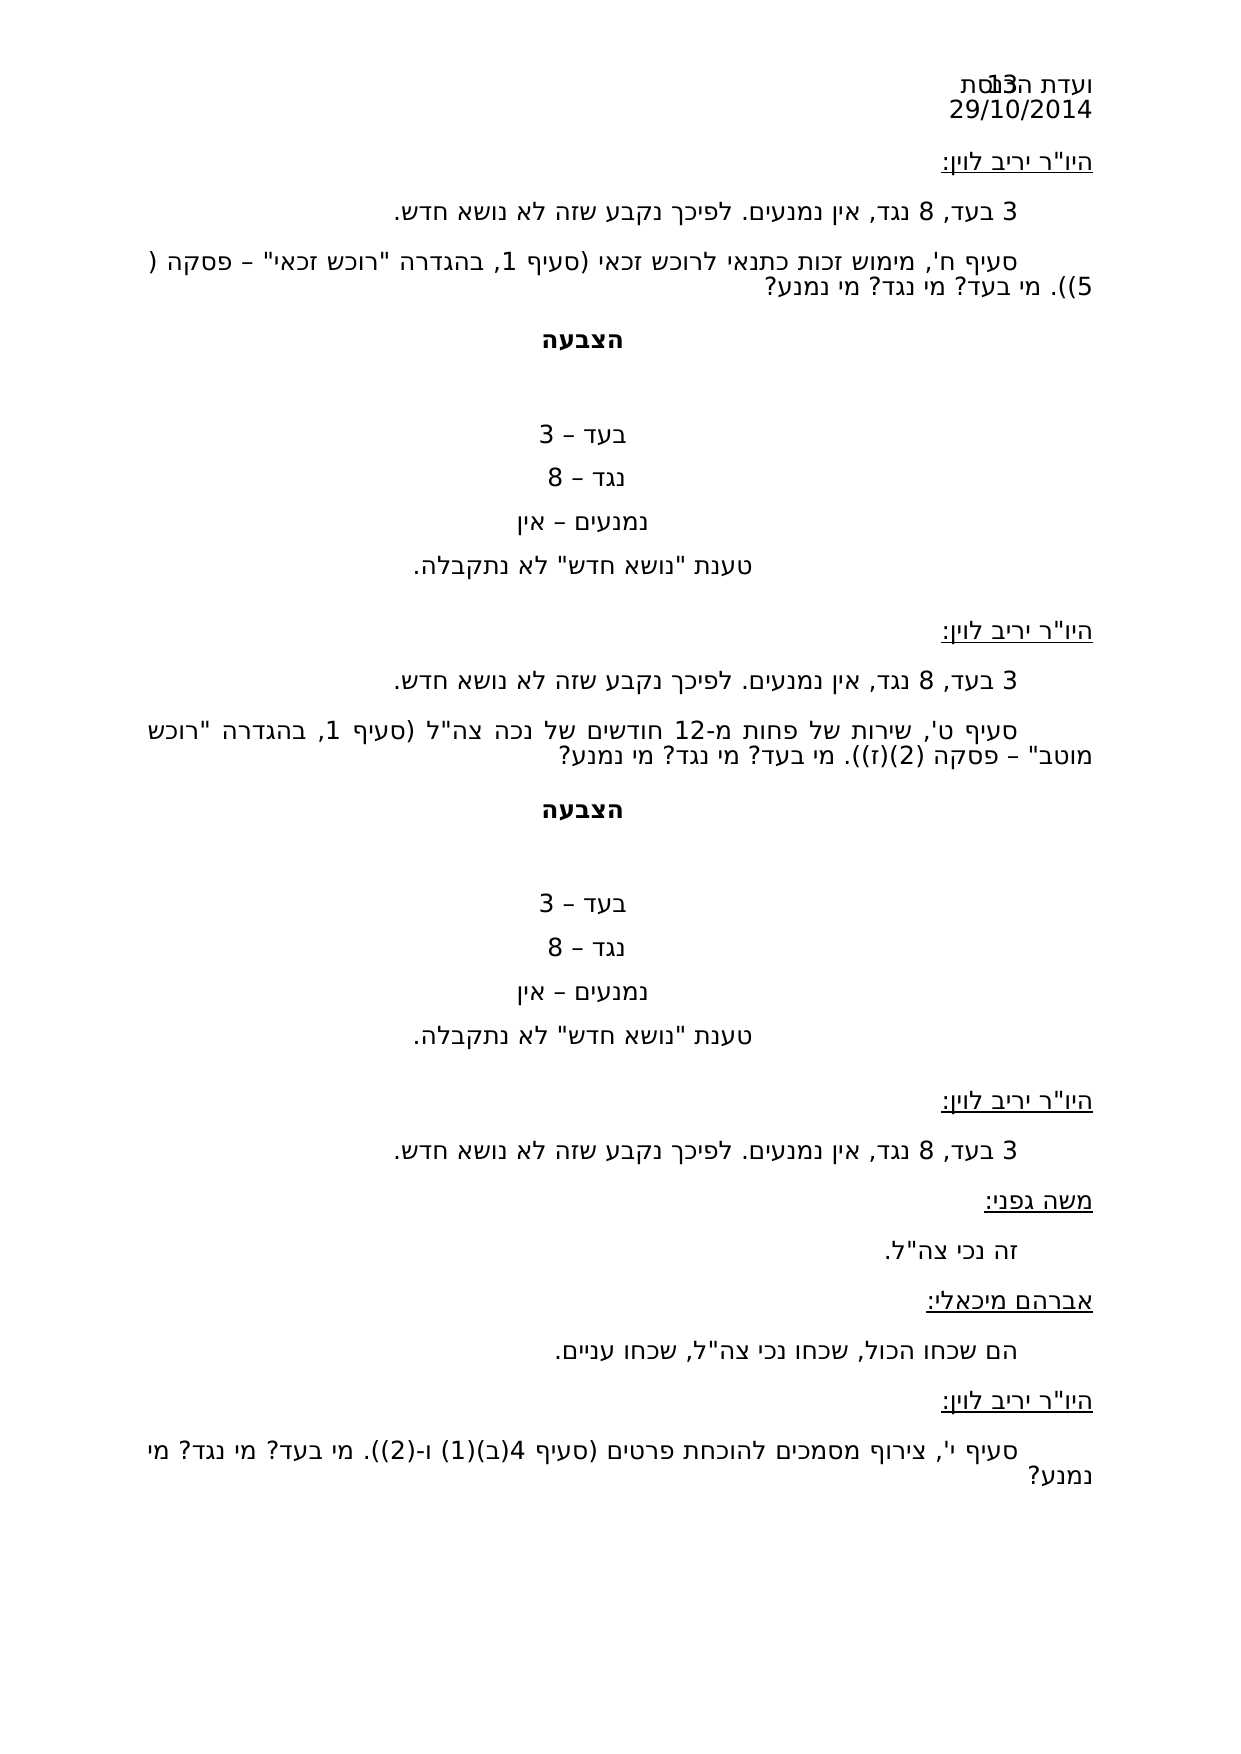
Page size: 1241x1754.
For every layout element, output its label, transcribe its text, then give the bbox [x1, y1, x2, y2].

text הם שכחו הכול, שכחו נכי צה"ל, שכחו עניים. [147, 1339, 1093, 1364]
text 3 בעד, 8 נגד, אין נמנעים. לפיכך נקבע שזה לא נושא חדש. [147, 1139, 1093, 1164]
text זה נכי צה"ל. [147, 1239, 1093, 1264]
text הצבעה [147, 325, 1093, 354]
text משה גפני: [147, 1189, 1093, 1214]
text סעיף י', צירוף מסמכים להוכחת פרטים (סעיף 4(ב)(1) ו-(2)). מי בעד? מי נגד? מי נמנע? [147, 1439, 1093, 1489]
text נמנעים – אין [147, 507, 1093, 536]
text טענת "נושא חדש" לא נתקבלה. [147, 1021, 1093, 1050]
text סעיף ח', מימוש זכות כתנאי לרוכש זכאי (סעיף 1, בהגדרה "רוכש זכאי" – פסקה (5)). מי בעד? מי נגד? מי נמנע? [147, 250, 1093, 300]
text 3 בעד, 8 נגד, אין נמנעים. לפיכך נקבע שזה לא נושא חדש. [147, 670, 1093, 695]
text בעד – 3 [147, 889, 1093, 919]
text היו"ר יריב לוין: [147, 150, 1093, 175]
text נמנעים – אין [147, 977, 1093, 1006]
text היו"ר יריב לוין: [147, 620, 1093, 645]
text היו"ר יריב לוין: [147, 1389, 1093, 1414]
text טענת "נושא חדש" לא נתקבלה. [147, 551, 1093, 580]
text 3 בעד, 8 נגד, אין נמנעים. לפיכך נקבע שזה לא נושא חדש. [147, 200, 1093, 225]
text אברהם מיכאלי: [147, 1289, 1093, 1314]
text היו"ר יריב לוין: [147, 1089, 1093, 1114]
text סעיף ט', שירות של פחות מ-12 חודשים של נכה צה"ל (סעיף 1, בהגדרה "רוכש מוטב" – פסקה (2)(ז)). מי בעד? מי נגד? מי נמנע? [147, 720, 1093, 770]
text הצבעה [147, 795, 1093, 824]
text נגד – 8 [147, 933, 1093, 962]
text בעד – 3 [147, 420, 1093, 449]
text נגד – 8 [147, 463, 1093, 493]
